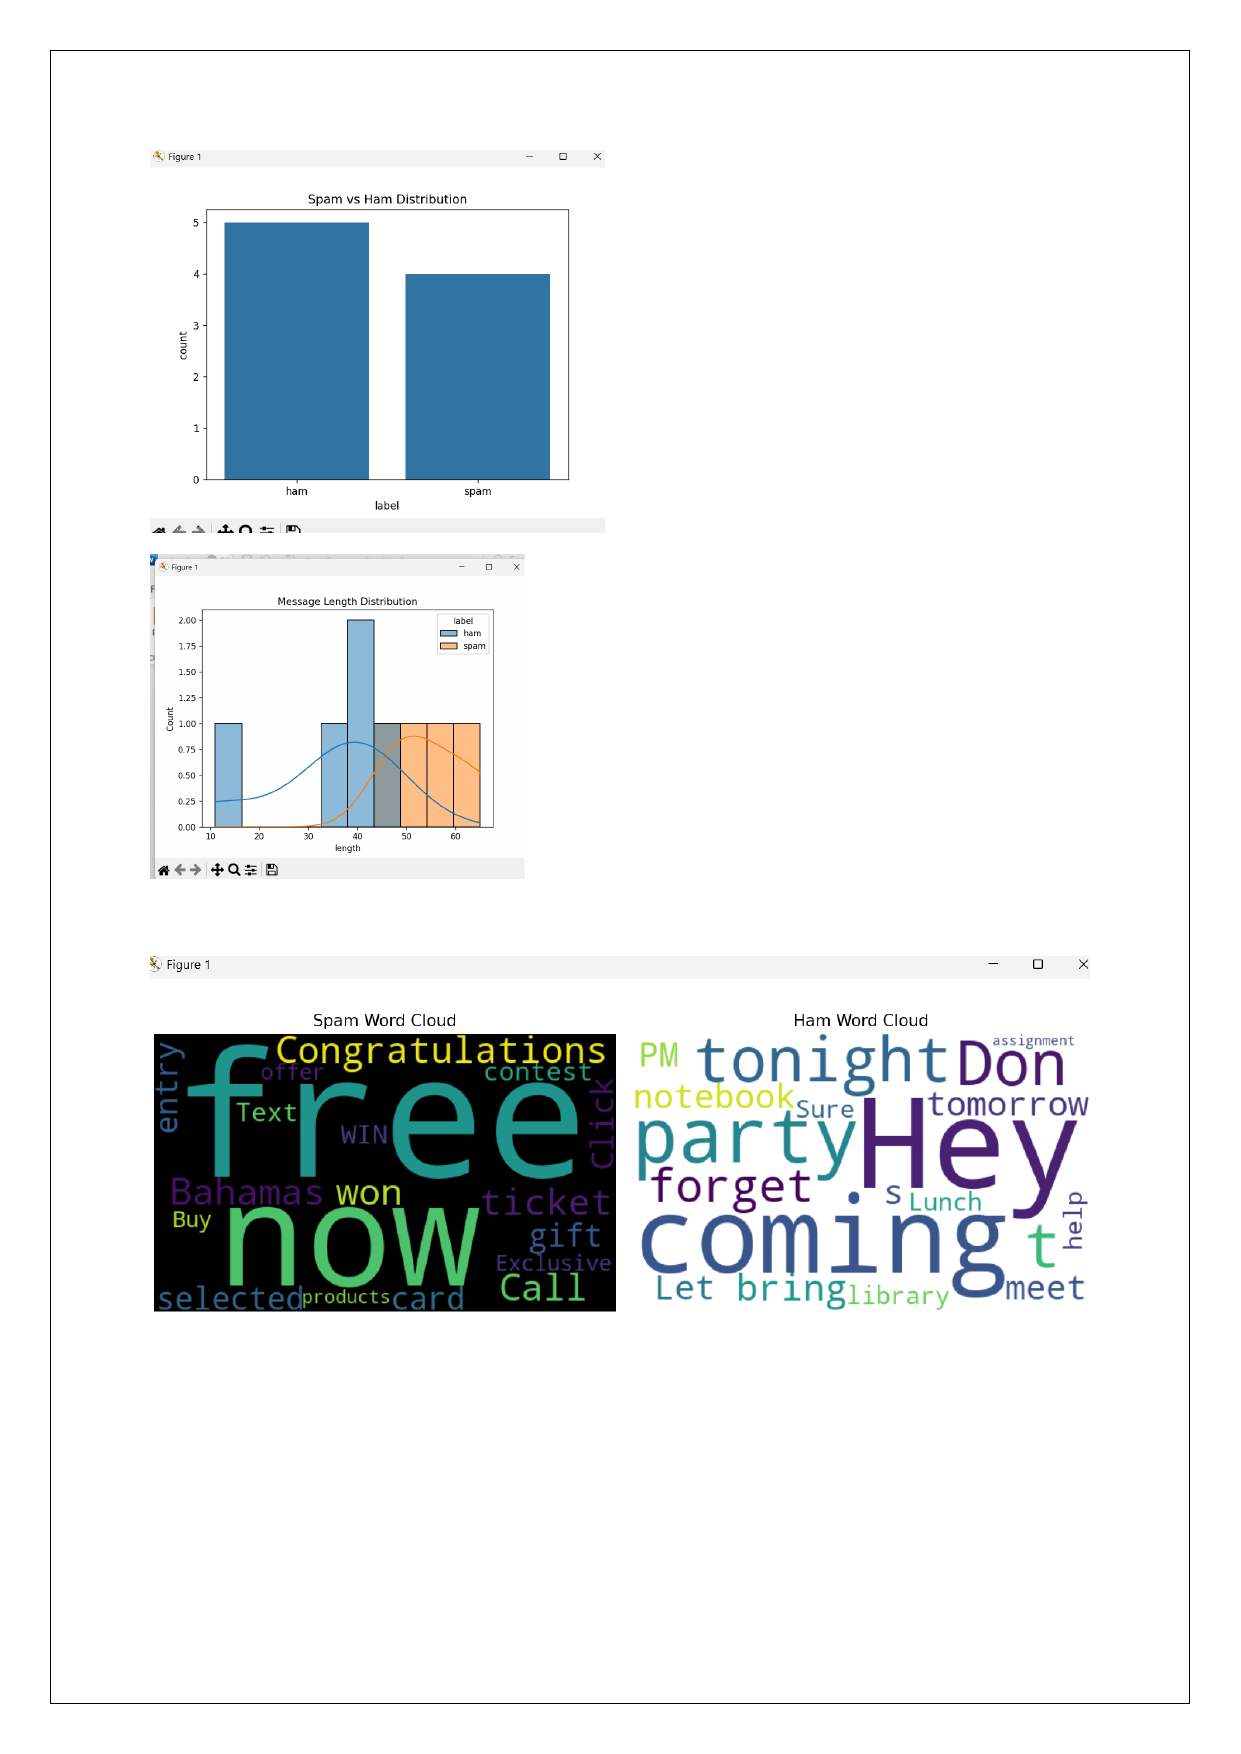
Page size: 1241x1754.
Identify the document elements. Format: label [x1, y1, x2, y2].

picture [150, 554, 525, 879]
picture [150, 956, 1091, 1322]
picture [150, 150, 606, 533]
